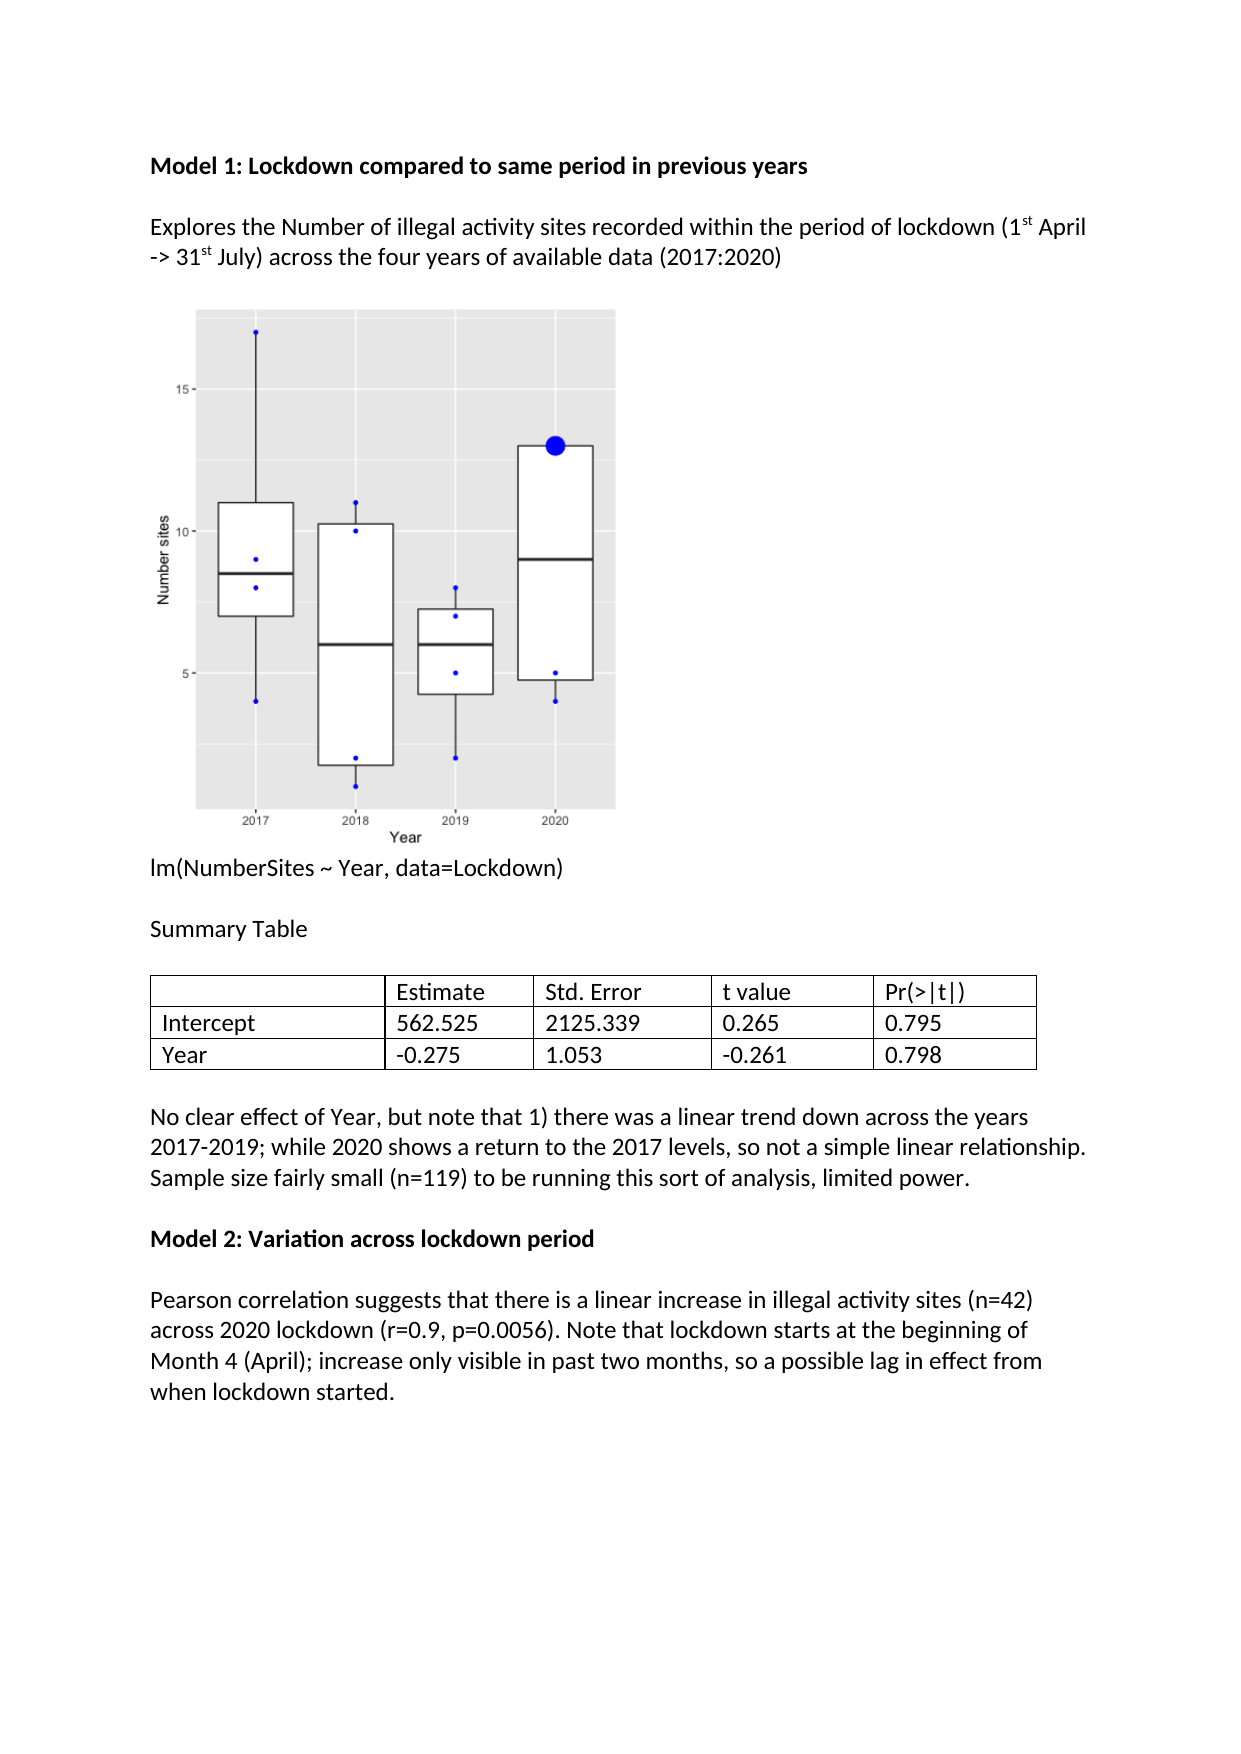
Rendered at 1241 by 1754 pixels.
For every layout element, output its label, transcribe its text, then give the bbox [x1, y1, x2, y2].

table_cell 2125.339 [534, 1007, 711, 1038]
text Pearson correlation suggests that there is a linear increase in illegal activity sites (n=42) across 2020 lockdown (r=0.9, p=0.0056). Note that lockdown starts at the beginning of Month 4 (April); increase only visible in past two months, so a possible lag in effect from when lockdown started. [150, 1284, 1090, 1406]
table_header Estimate [386, 976, 533, 1006]
table_cell 0.795 [874, 1007, 1036, 1038]
table_header Std. Error [534, 976, 711, 1006]
table_header t value [712, 976, 873, 1006]
table_cell Intercept [151, 1007, 384, 1038]
table_cell -0.275 [386, 1039, 533, 1069]
table_cell 0.798 [874, 1039, 1036, 1069]
text Explores the Number of illegal activity sites recorded within the period of lockdown (1st April -> 31st July) across the four years of available data (2017:2020) [150, 211, 1090, 272]
text Summary Table [150, 914, 1090, 944]
text Model 1: Lockdown compared to same period in previous years [150, 150, 1090, 181]
table_cell 0.265 [712, 1007, 873, 1038]
text Model 2: Variation across lockdown period [150, 1223, 1090, 1253]
table_cell Year [151, 1039, 384, 1069]
table_header Pr(>|t|) [874, 976, 1036, 1006]
picture [150, 302, 623, 853]
table_cell 1.053 [534, 1039, 711, 1069]
table_header [151, 976, 384, 1006]
table_cell -0.261 [712, 1039, 873, 1069]
table_cell 562.525 [386, 1007, 533, 1038]
text No clear effect of Year, but note that 1) there was a linear trend down across the years 2017-2019; while 2020 shows a return to the 2017 levels, so not a simple linear relationship. Sample size fairly small (n=119) to be running this sort of analysis, limited power. [150, 1101, 1090, 1192]
text lm(NumberSites ~ Year, data=Lockdown) [150, 853, 1090, 883]
